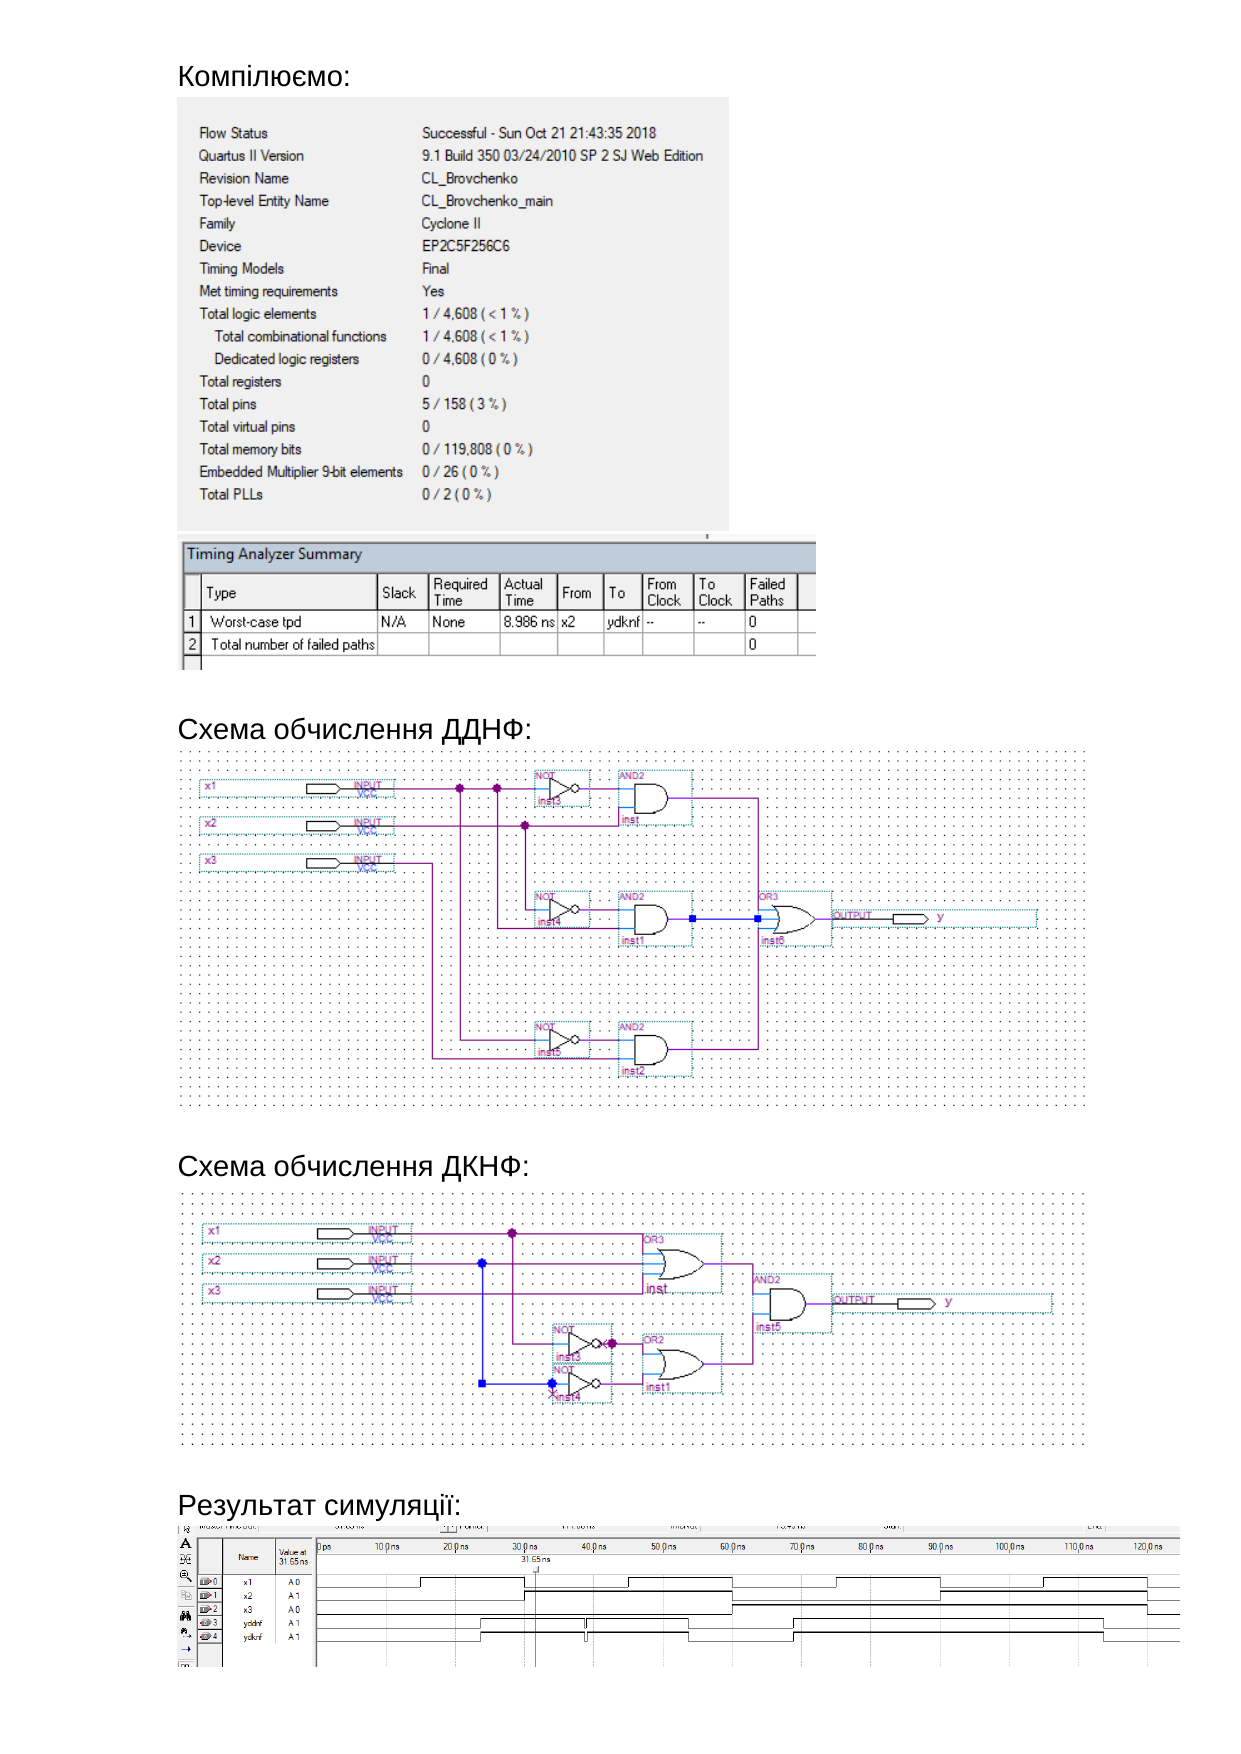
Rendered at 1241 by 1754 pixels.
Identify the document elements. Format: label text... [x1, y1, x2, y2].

picture [177, 1187, 1085, 1445]
text Компілюємо: [177, 59, 1181, 93]
text Схема обчислення ДКНФ: [177, 1149, 1181, 1182]
picture [177, 534, 816, 670]
picture [177, 97, 729, 531]
picture [177, 1526, 1180, 1667]
picture [177, 750, 1093, 1106]
text Схема обчислення ДДНФ: [177, 712, 1181, 746]
text Результат симуляції: [177, 1488, 1181, 1521]
